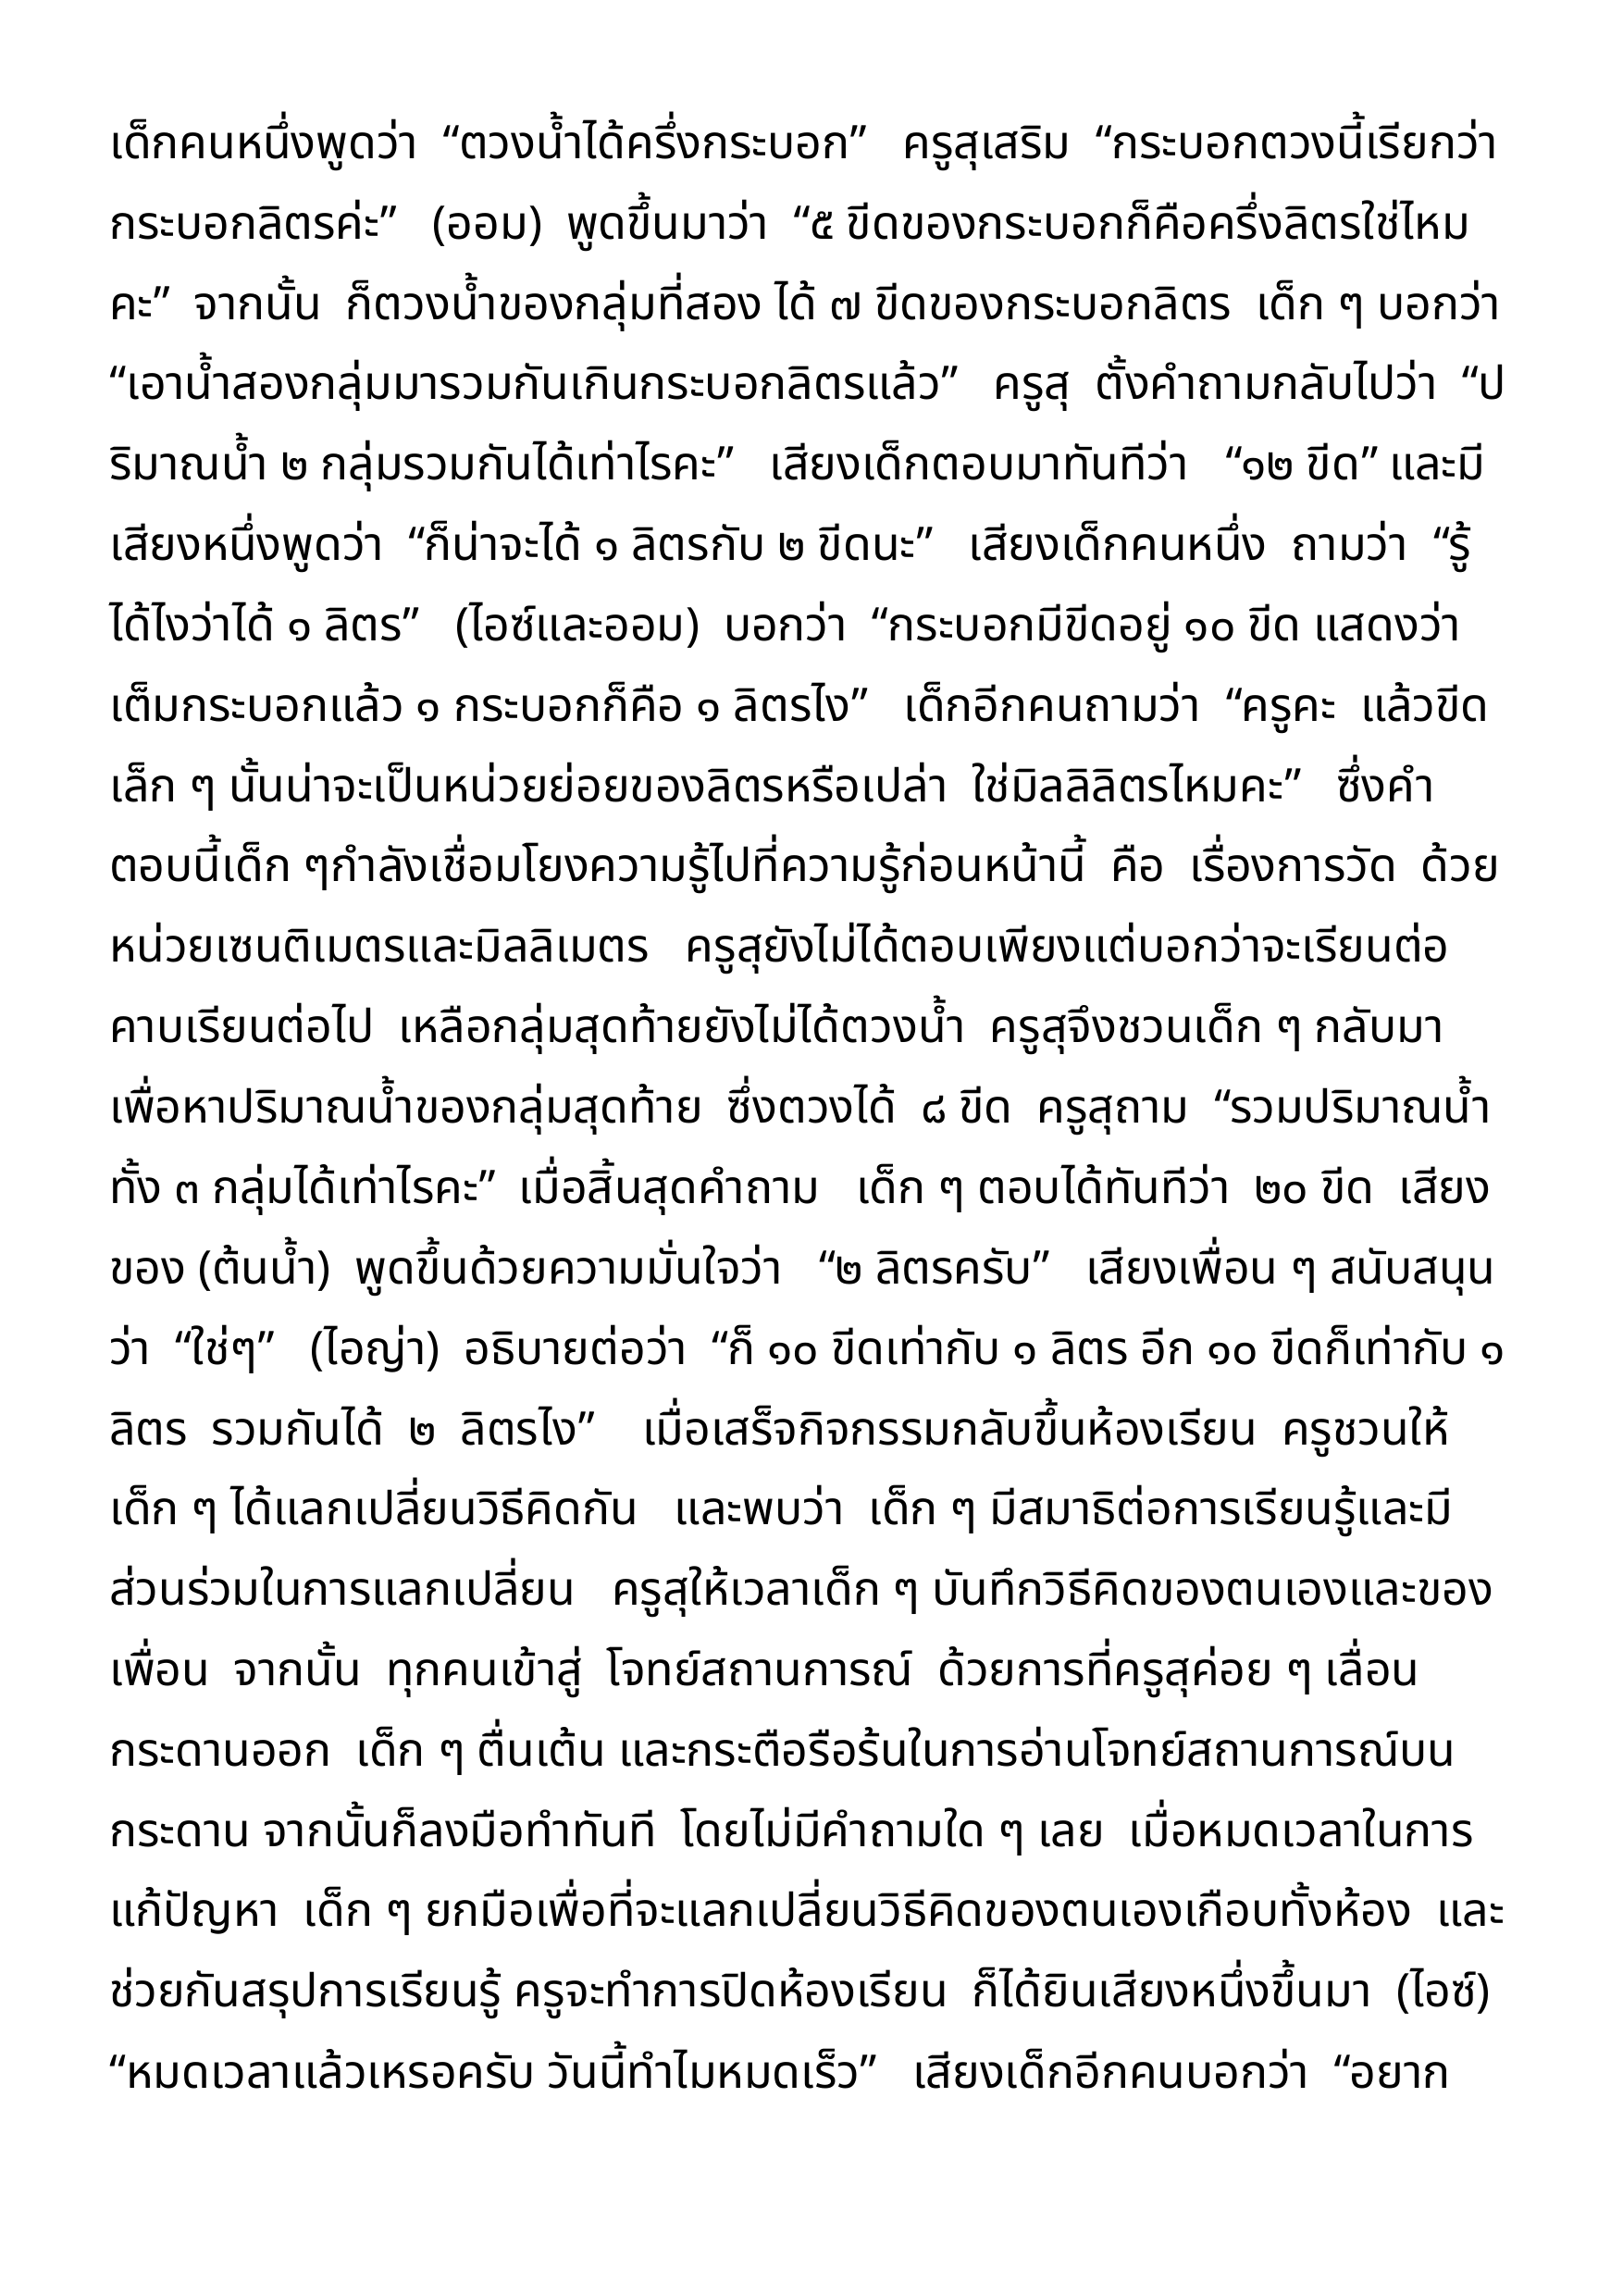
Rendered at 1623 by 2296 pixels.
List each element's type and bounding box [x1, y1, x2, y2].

text [109, 109, 1514, 2109]
